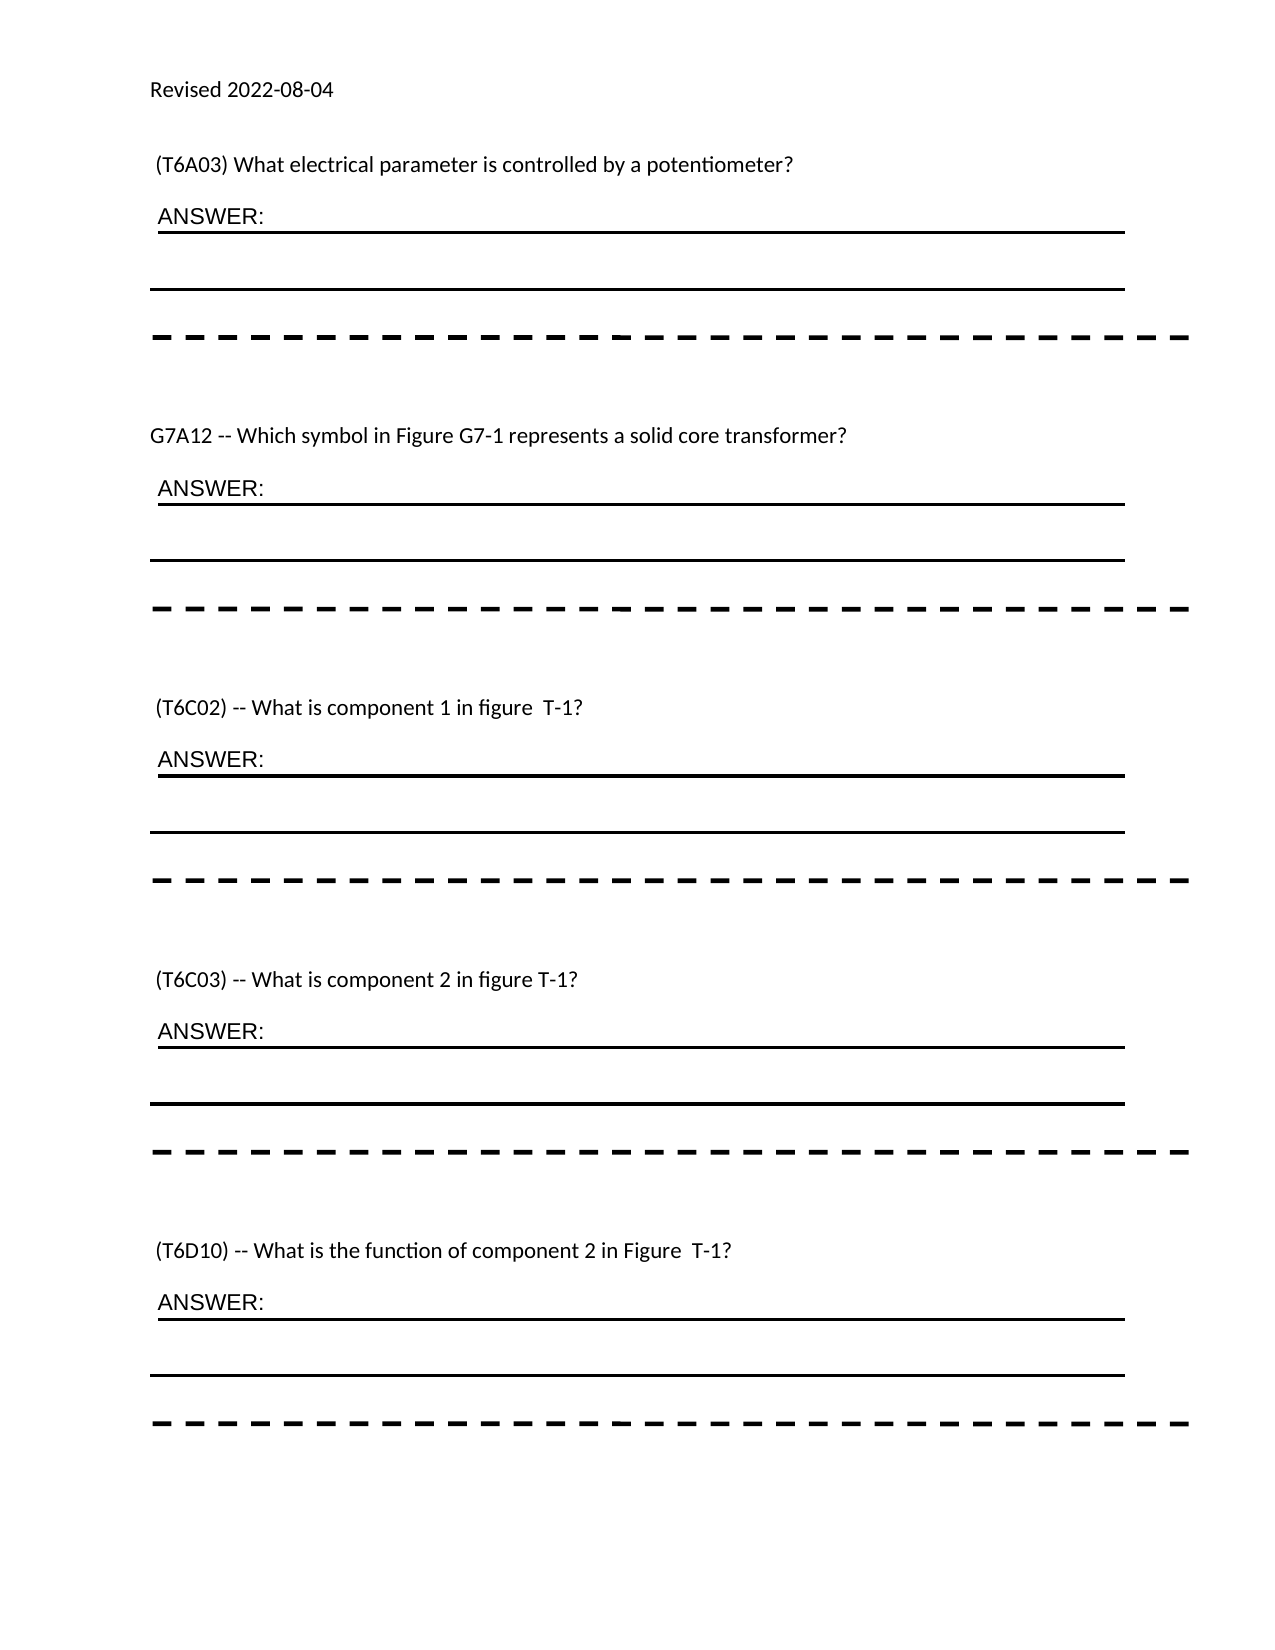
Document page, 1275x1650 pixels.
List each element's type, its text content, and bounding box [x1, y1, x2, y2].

text ANSWER: [157, 746, 1125, 778]
text ANSWER: [157, 203, 1125, 234]
text ANSWER: [157, 1018, 1125, 1049]
text G7A12 -- Which symbol in Figure G7-1 represents a solid core transformer? [150, 422, 1125, 449]
text ANSWER: [157, 1289, 1125, 1321]
text (T6C02) -- What is component 1 in figure T-1? [150, 693, 1125, 721]
text (T6C03) -- What is component 2 in figure T-1? [150, 965, 1125, 993]
text ANSWER: [157, 474, 1125, 506]
text (T6D10) -- What is the function of component 2 in Figure T-1? [150, 1236, 1125, 1264]
text (T6A03) What electrical parameter is controlled by a potentiometer? [150, 150, 1125, 178]
